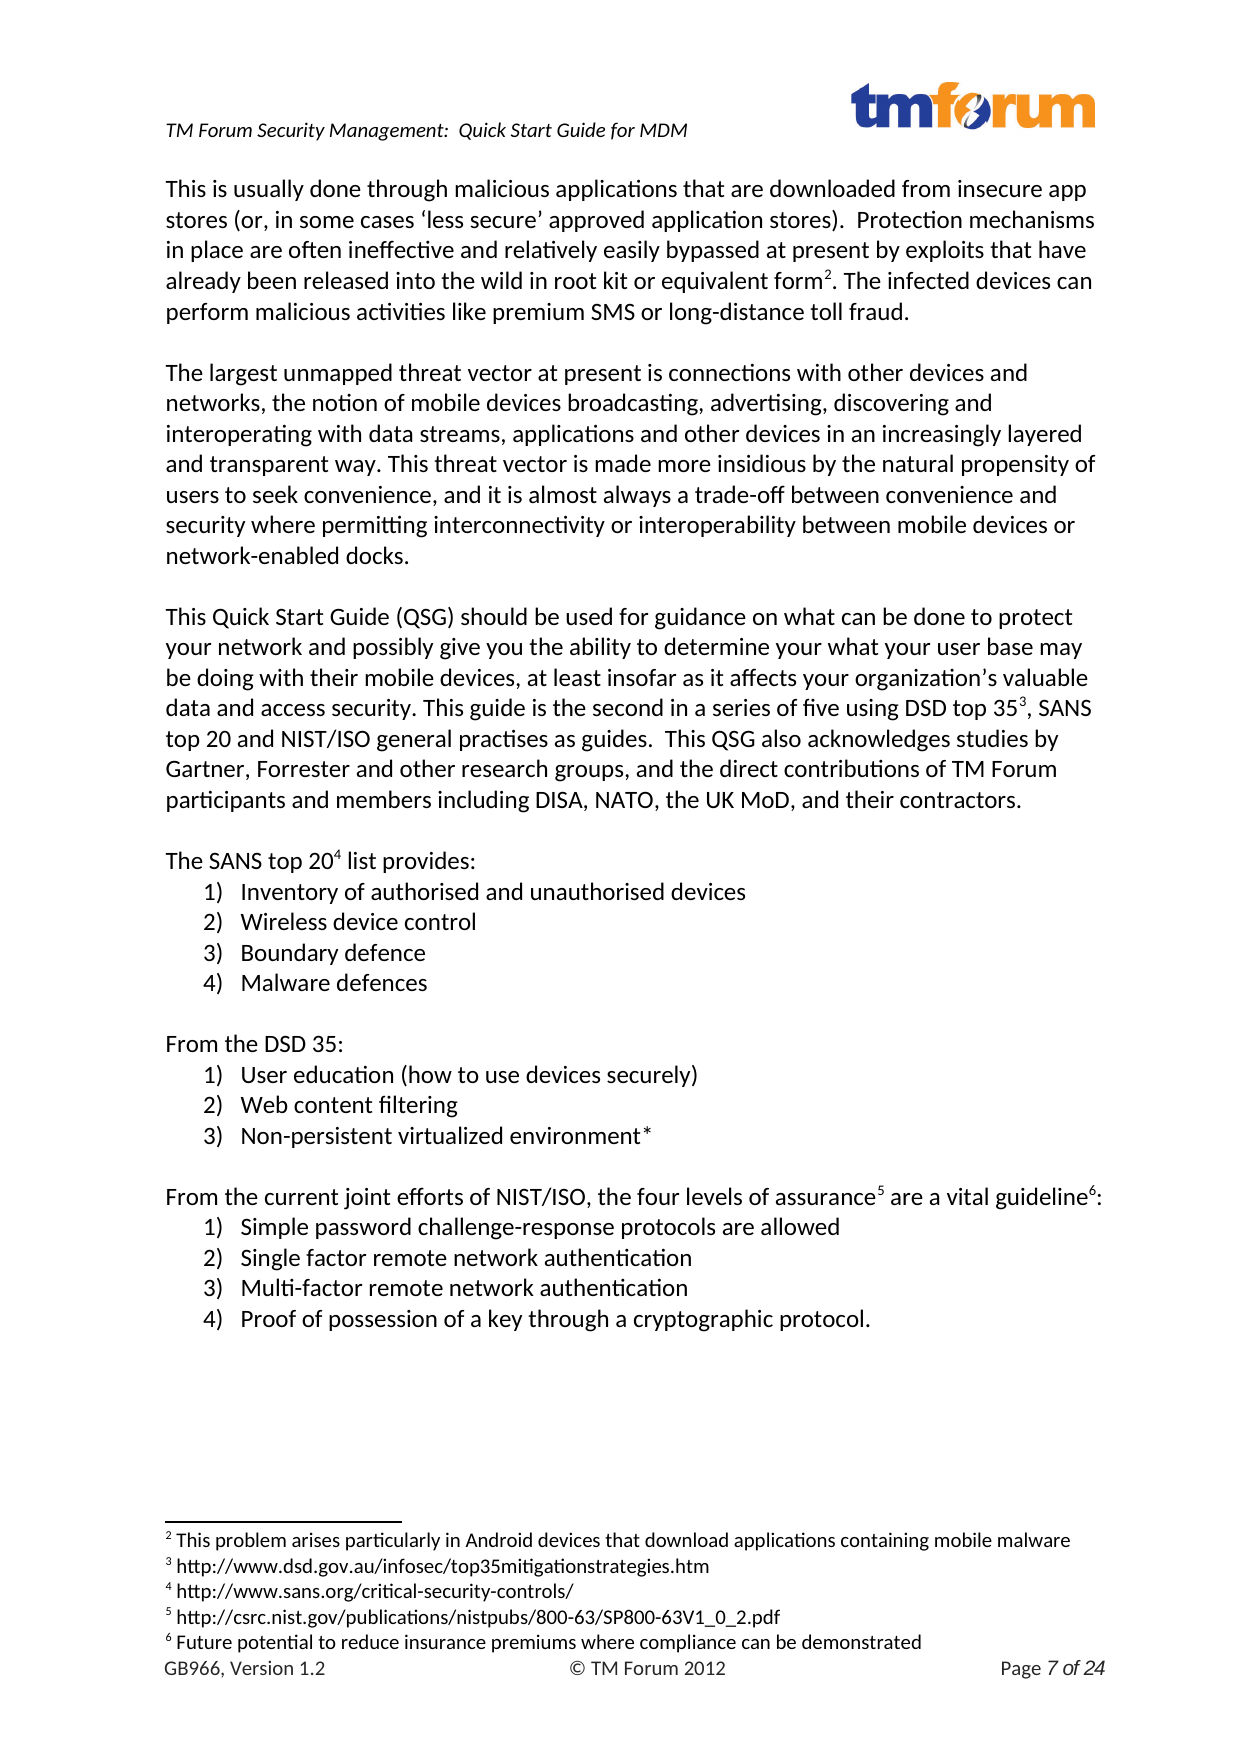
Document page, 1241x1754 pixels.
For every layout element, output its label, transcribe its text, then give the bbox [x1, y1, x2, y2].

list Non-persistent virtualized environment* [203, 1120, 1110, 1150]
list Web content filtering [203, 1089, 1110, 1120]
text This Quick Start Guide (QSG) should be used for guidance on what can be done to protect your network and possibly give you the ability to determine your what your user base may be doing with their mobile devices, at least insofar as it affects your organization’s valuable data and access security. This guide is the second in a series of five using DSD top 35, SANS top 20 and NIST/ISO general practises as guides. This QSG also acknowledges studies by Gartner, Forrester and other research groups, and the direct contributions of TM Forum participants and members including DISA, NATO, the UK MoD, and their contractors. [165, 601, 1110, 814]
picture [840, 73, 1106, 138]
list Proof of possession of a key through a cryptographic protocol. [203, 1303, 1110, 1333]
text From the DSD 35: [165, 1028, 1110, 1059]
list Simple password challenge-response protocols are allowed [203, 1211, 1110, 1242]
list User education (how to use devices securely) [203, 1059, 1110, 1089]
text From the current joint efforts of NIST/ISO, the four levels of assurance are a vital guideline: [165, 1181, 1110, 1211]
list Inventory of authorised and unauthorised devices [203, 876, 1110, 906]
text The SANS top 20 list provides: [165, 845, 1110, 876]
list Multi-factor remote network authentication [203, 1272, 1110, 1303]
list Malware defences [203, 967, 1110, 998]
text This is usually done through malicious applications that are downloaded from insecure app stores (or, in some cases ‘less secure’ approved application stores). Protection mechanisms in place are often ineffective and relatively easily bypassed at present by exploits that have already been released into the wild in root kit or equivalent form. The infected devices can perform malicious activities like premium SMS or long-distance toll fraud. [165, 174, 1110, 326]
list Boundary defence [203, 937, 1110, 967]
text The largest unmapped threat vector at present is connections with other devices and networks, the notion of mobile devices broadcasting, advertising, discovering and interoperating with data streams, applications and other devices in an increasingly layered and transparent way. This threat vector is made more insidious by the natural propensity of users to seek convenience, and it is almost always a trade-off between convenience and security where permitting interconnectivity or interoperability between mobile devices or network-enabled docks. [165, 357, 1110, 570]
list Wireless device control [203, 906, 1110, 937]
list Single factor remote network authentication [203, 1242, 1110, 1272]
